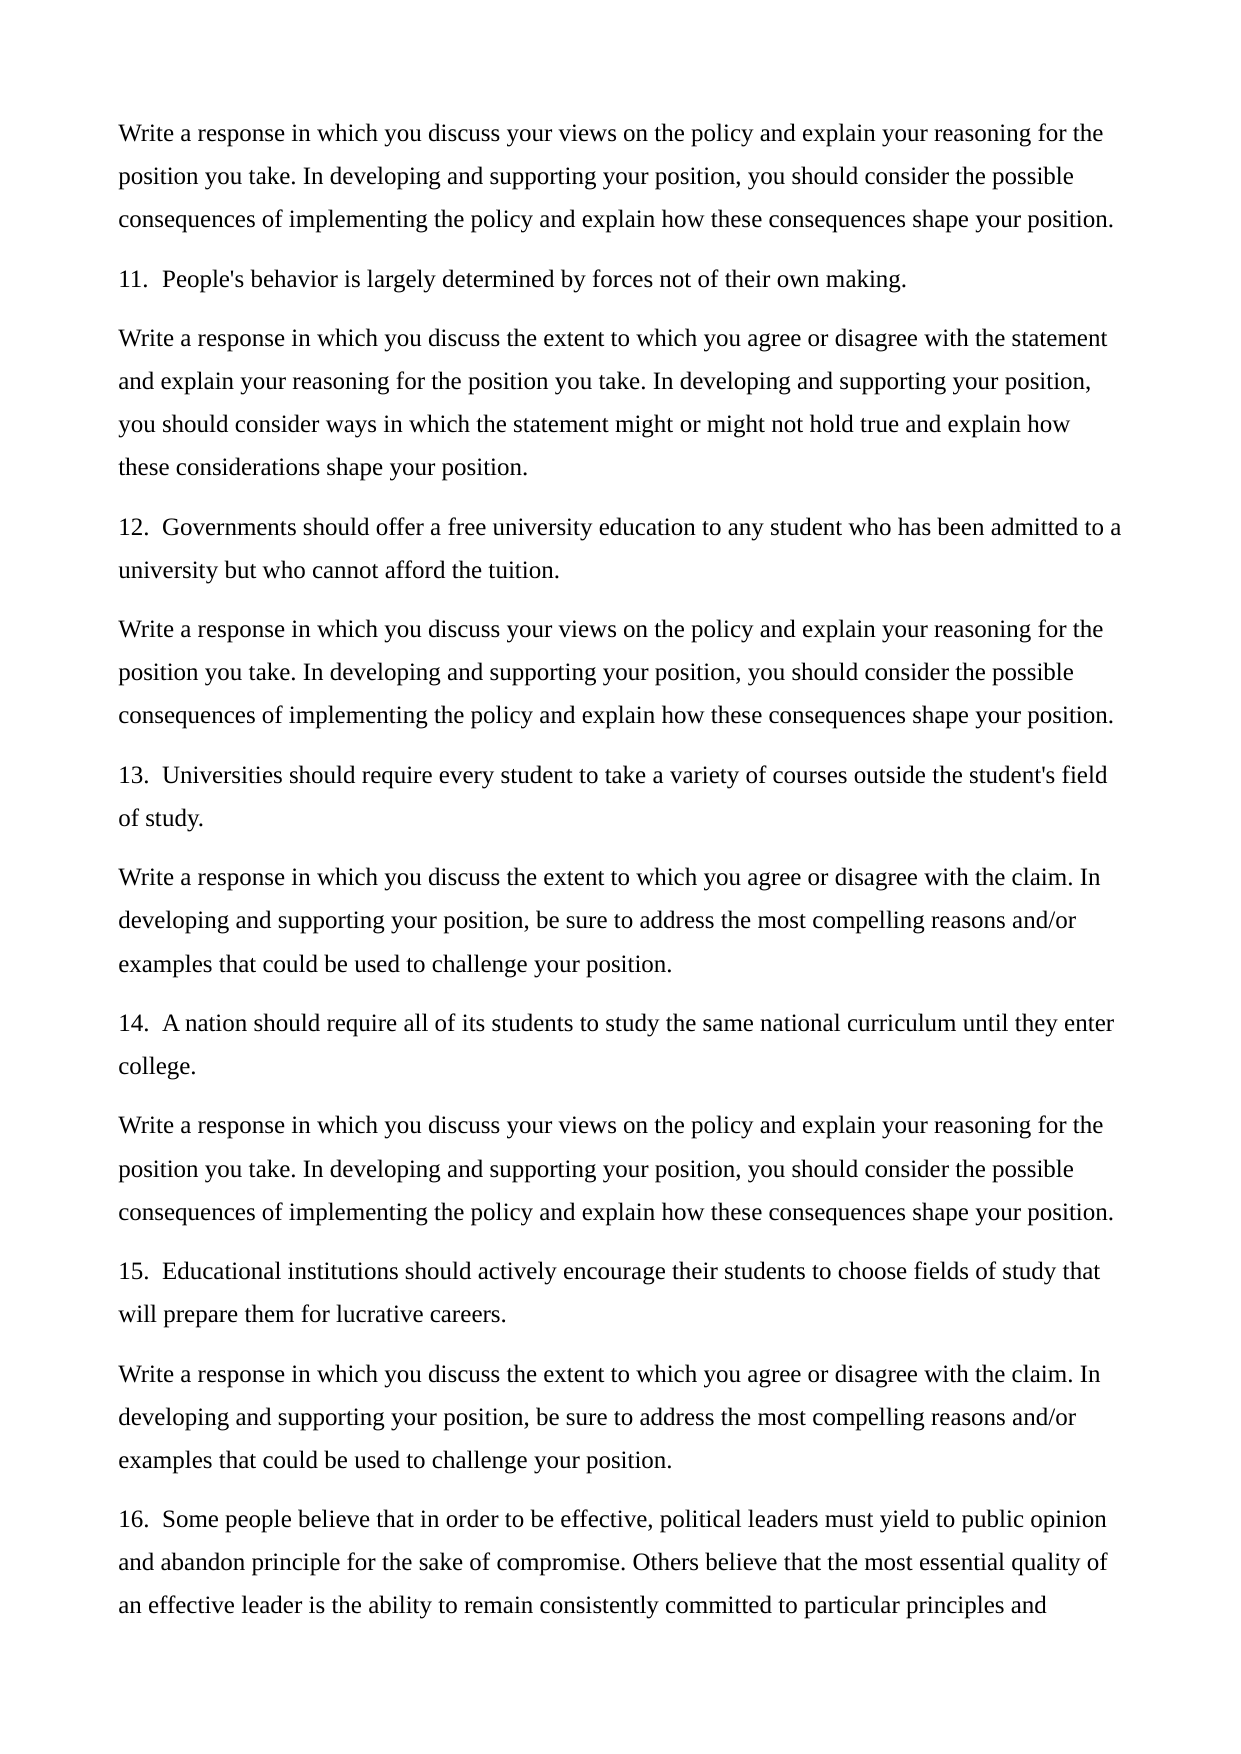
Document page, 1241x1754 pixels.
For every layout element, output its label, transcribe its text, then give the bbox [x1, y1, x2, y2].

text Write a response in which you discuss your views on the policy and explain your reasoning for the position you take. In developing and supporting your position, you should consider the possible consequences of implementing the policy and explain how these consequences shape your position. [118, 118, 1122, 233]
text 15. Educational institutions should actively encourage their students to choose fields of study that will prepare them for lucrative careers. [118, 1256, 1122, 1328]
text 14. A nation should require all of its students to study the same national curriculum until they enter college. [118, 1008, 1122, 1080]
text Write a response in which you discuss your views on the policy and explain your reasoning for the position you take. In developing and supporting your position, you should consider the possible consequences of implementing the policy and explain how these consequences shape your position. [118, 1111, 1122, 1226]
text Write a response in which you discuss the extent to which you agree or disagree with the claim. In developing and supporting your position, be sure to address the most compelling reasons and/or examples that could be used to challenge your position. [118, 862, 1122, 977]
text Write a response in which you discuss your views on the policy and explain your reasoning for the position you take. In developing and supporting your position, you should consider the possible consequences of implementing the policy and explain how these consequences shape your position. [118, 614, 1122, 729]
text 11. People's behavior is largely determined by forces not of their own making. [118, 264, 1122, 292]
text 12. Governments should offer a free university education to any student who has been admitted to a university but who cannot afford the tuition. [118, 512, 1122, 584]
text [118, 1504, 1122, 1619]
text 13. Universities should require every student to take a variety of courses outside the student's field of study. [118, 760, 1122, 832]
text Write a response in which you discuss the extent to which you agree or disagree with the claim. In developing and supporting your position, be sure to address the most compelling reasons and/or examples that could be used to challenge your position. [118, 1359, 1122, 1474]
